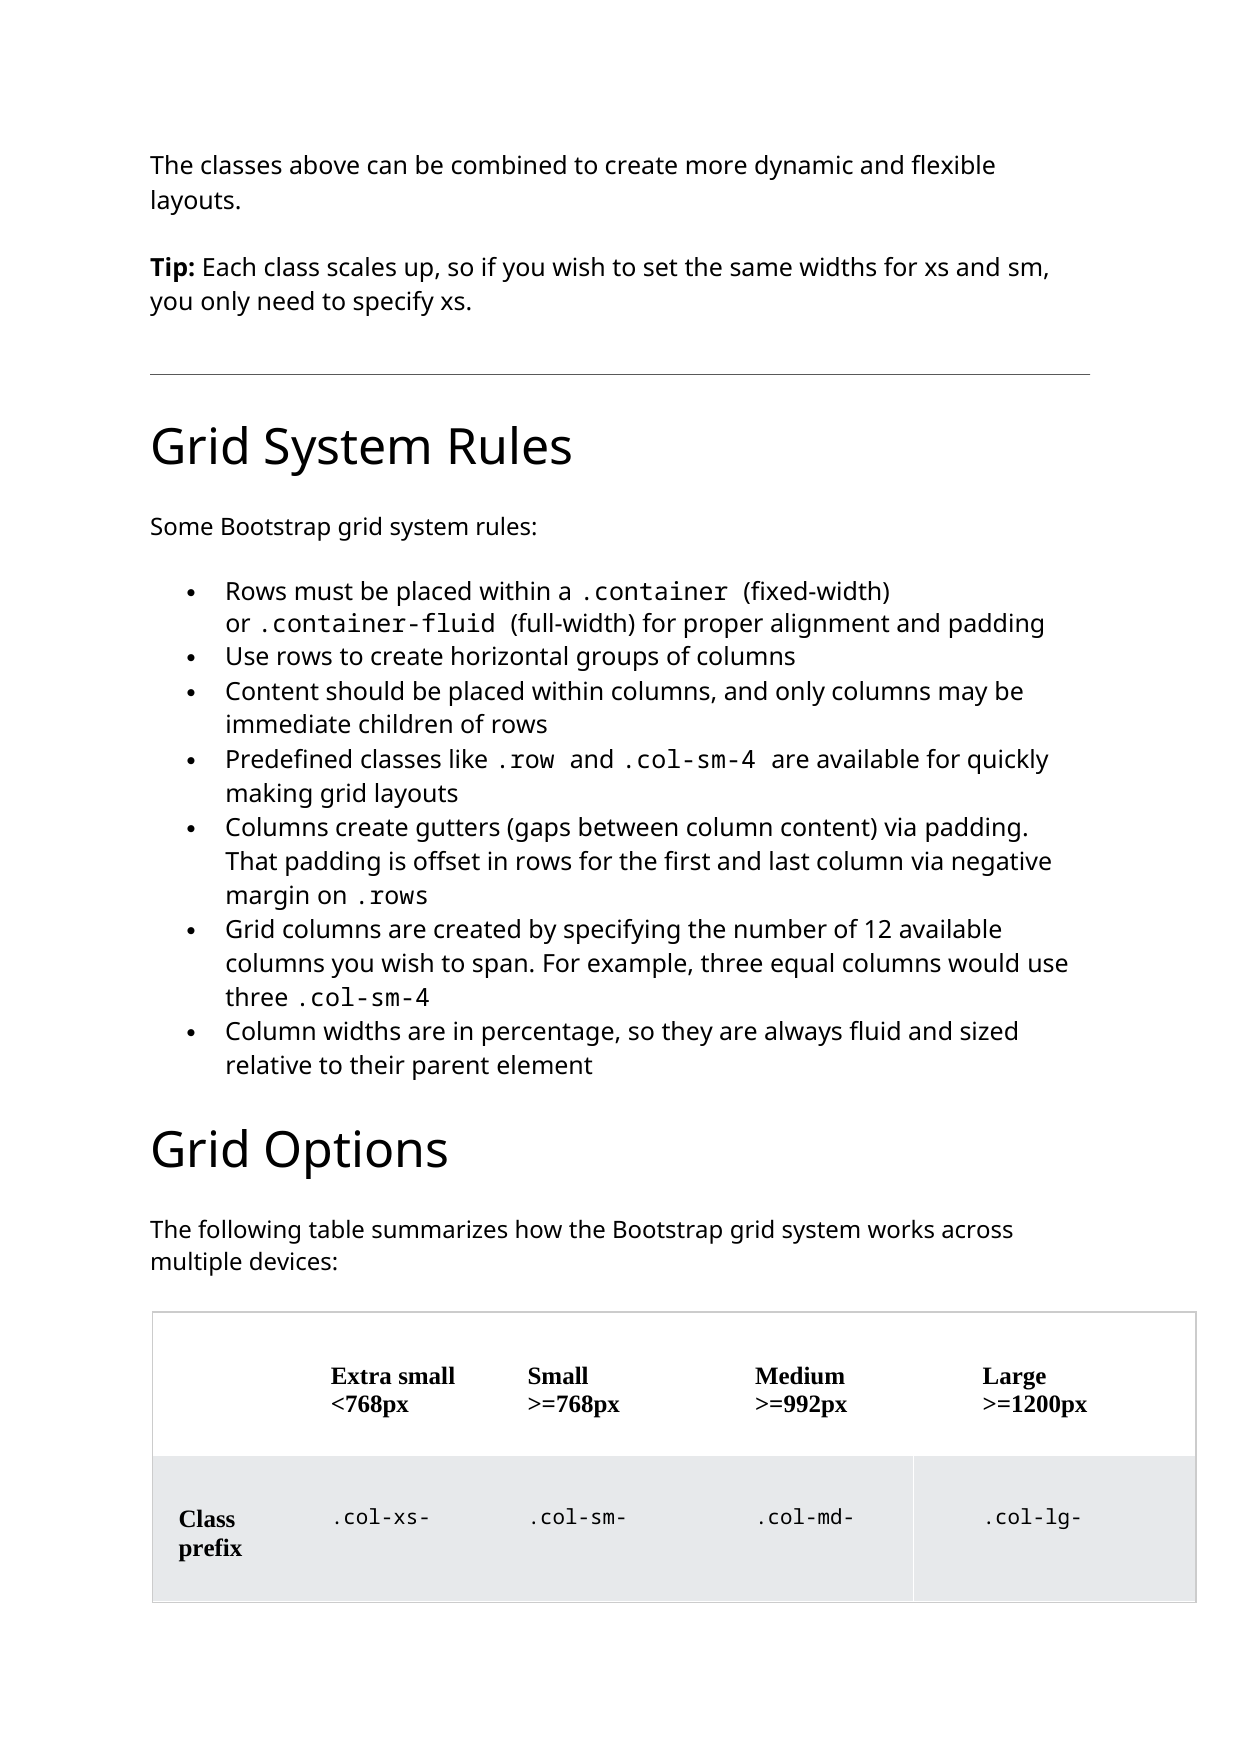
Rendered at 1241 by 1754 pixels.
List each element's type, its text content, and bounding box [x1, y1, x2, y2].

subtitle Grid Options [150, 1114, 1207, 1182]
text The following table summarizes how the Bootstrap grid system works across multiple devices: [150, 1212, 1088, 1278]
list Grid columns are created by specifying the number of 12 available columns you wish to span. For example, three equal columns would use three .col-sm-4 [187, 912, 1081, 1014]
list Content should be placed within columns, and only columns may be immediate children of rows [187, 673, 1082, 741]
list Columns create gutters (gaps between column content) via padding. That padding is offset in rows for the first and last column via negative margin on .rows [187, 809, 1075, 912]
table_header Small >=768px [490, 1313, 686, 1456]
table_cell .col-md- [686, 1456, 913, 1601]
list Column widths are in percentage, so they are always fluid and sized relative to their parent element [187, 1014, 1084, 1082]
table_cell .col-xs- [285, 1456, 490, 1601]
text Tip: Each class scales up, so if you wish to set the same widths for xs and sm, you only need to specify xs. [150, 249, 1089, 317]
table_header Medium >=992px [686, 1313, 913, 1456]
table_header [153, 1313, 285, 1456]
table_cell .col-sm- [490, 1456, 686, 1601]
text or .container-fluid (full-width) for proper alignment and padding [225, 607, 1207, 638]
table_header Extra small <768px [285, 1313, 490, 1456]
list Predefined classes like .row and .col-sm-4 are available for quickly making grid layouts [187, 741, 1074, 809]
list Use rows to create horizontal groups of columns [187, 639, 1207, 673]
text The classes above can be combined to create more dynamic and flexible layouts. [150, 148, 1064, 216]
table_cell Class prefix [153, 1456, 285, 1601]
subtitle Grid System Rules [150, 411, 1207, 479]
text Some Bootstrap grid system rules: [150, 510, 1207, 542]
table_cell .col-lg- [914, 1456, 1195, 1601]
list Rows must be placed within a .container (fixed-width) [187, 576, 1207, 607]
table_header Large >=1200px [914, 1313, 1195, 1456]
